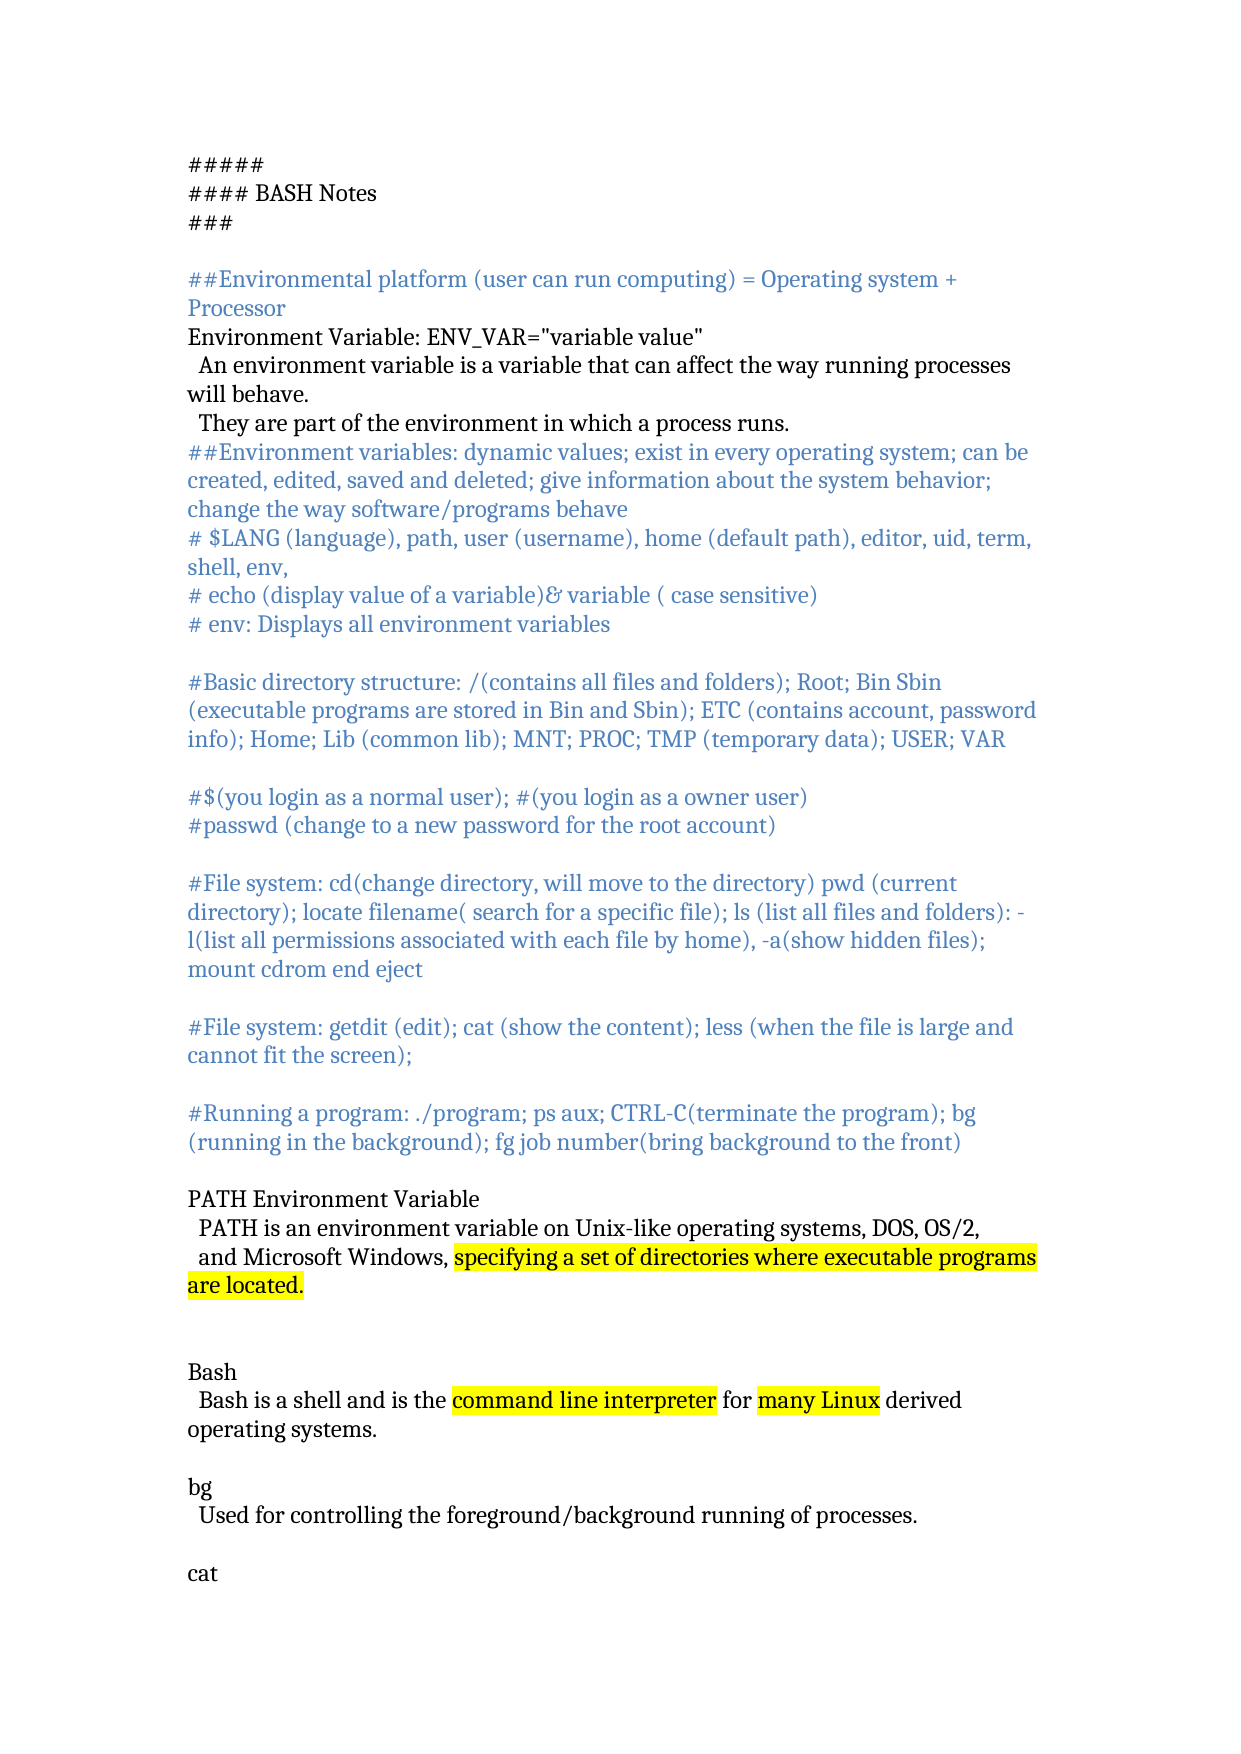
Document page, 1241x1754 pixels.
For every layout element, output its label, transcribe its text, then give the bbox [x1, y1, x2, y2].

text #Basic directory structure: /(contains all files and folders); Root; Bin Sbin (executable programs are stored in Bin and Sbin); ETC (contains account, password info); Home; Lib (common lib); MNT; PROC; TMP (temporary data); USER; VAR [187, 667, 1053, 754]
text #Running a program: ./program; ps aux; CTRL-C(terminate the program); bg (running in the background); fg job number(bring background to the front) [187, 1099, 1053, 1156]
text ### [187, 207, 1053, 236]
text #### BASH Notes [187, 179, 1053, 207]
text cat [187, 1559, 1053, 1587]
text #File system: cd(change directory, will move to the directory) pwd (current directory); locate filename( search for a specific file); ls (list all files and folders): -l(list all permissions associated with each file by home), -a(show hidden files); mount cdrom end eject [187, 869, 1053, 984]
text #passwd (change to a new password for the root account) [187, 811, 1053, 840]
text PATH is an environment variable on Unix-like operating systems, DOS, OS/2, [187, 1214, 1053, 1242]
text Environment Variable: ENV_VAR="variable value" [187, 322, 1053, 351]
text # env: Displays all environment variables [187, 610, 1053, 639]
text #File system: getdit (edit); cat (show the content); less (when the file is large and cannot fit the screen); [187, 1012, 1053, 1070]
text #$(you login as a normal user); #(you login as a owner user) [187, 782, 1053, 811]
text PATH Environment Variable [187, 1185, 1053, 1214]
text An environment variable is a variable that can affect the way running processes will behave. [187, 351, 1053, 409]
text Bash is a shell and is the command line interpreter for many Linux derived operating systems. [187, 1386, 1053, 1444]
text and Microsoft Windows, specifying a set of directories where executable programs are located. [187, 1242, 1053, 1300]
text ##### [187, 150, 1053, 179]
text They are part of the environment in which a process runs. [187, 409, 1053, 437]
text Bash [187, 1357, 1053, 1386]
text # $LANG (language), path, user (username), home (default path), editor, uid, term, shell, env, [187, 524, 1053, 581]
text # echo (display value of a variable)& variable ( case sensitive) [187, 581, 1053, 610]
text ##Environment variables: dynamic values; exist in every operating system; can be created, edited, saved and deleted; give information about the system behavior; change the way software/programs behave [187, 437, 1053, 524]
text bg [187, 1472, 1053, 1501]
text ##Environmental platform (user can run computing) = Operating system + Processor [187, 265, 1053, 322]
text Used for controlling the foreground/background running of processes. [187, 1501, 1053, 1530]
